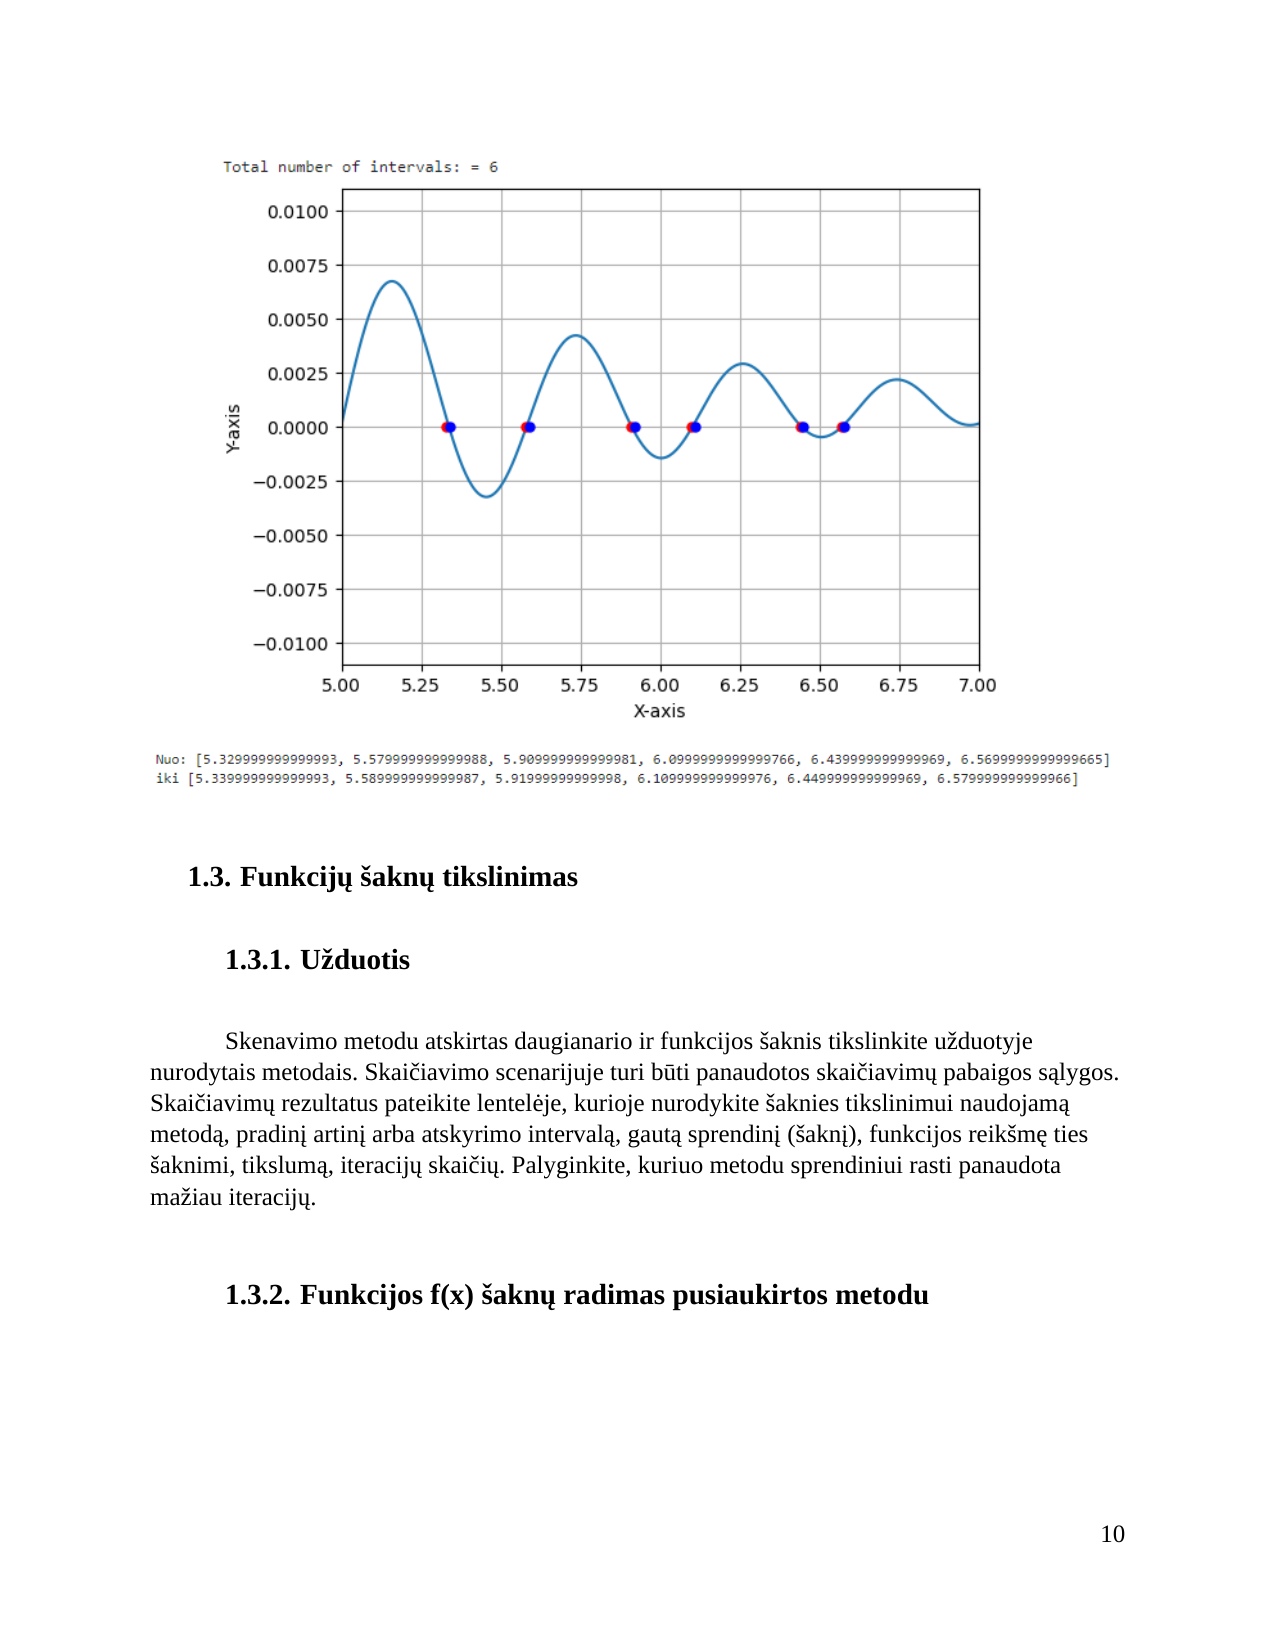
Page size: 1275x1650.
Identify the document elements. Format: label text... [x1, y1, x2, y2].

subtitle Užduotis [225, 942, 1125, 976]
subtitle Funkcijų šaknų tikslinimas [187, 859, 1125, 892]
subtitle Funkcijos f(x) šaknų radimas pusiaukirtos metodu [225, 1277, 1125, 1311]
picture [215, 150, 1060, 729]
picture [150, 747, 1125, 792]
text Skenavimo metodu atskirtas daugianario ir funkcijos šaknis tikslinkite užduotyje nurodytais metodais. Skaičiavimo scenarijuje turi būti panaudotos skaičiavimų pabaigos sąlygos. Skaičiavimų rezultatus pateikite lentelėje, kurioje nurodykite šaknies tikslinimui naudojamą metodą, pradinį artinį arba atskyrimo intervalą, gautą sprendinį (šaknį), funkcijos reikšmę ties šaknimi, tikslumą, iteracijų skaičių. Palyginkite, kuriuo metodu sprendiniui rasti panaudota mažiau iteracijų. [150, 1026, 1125, 1210]
